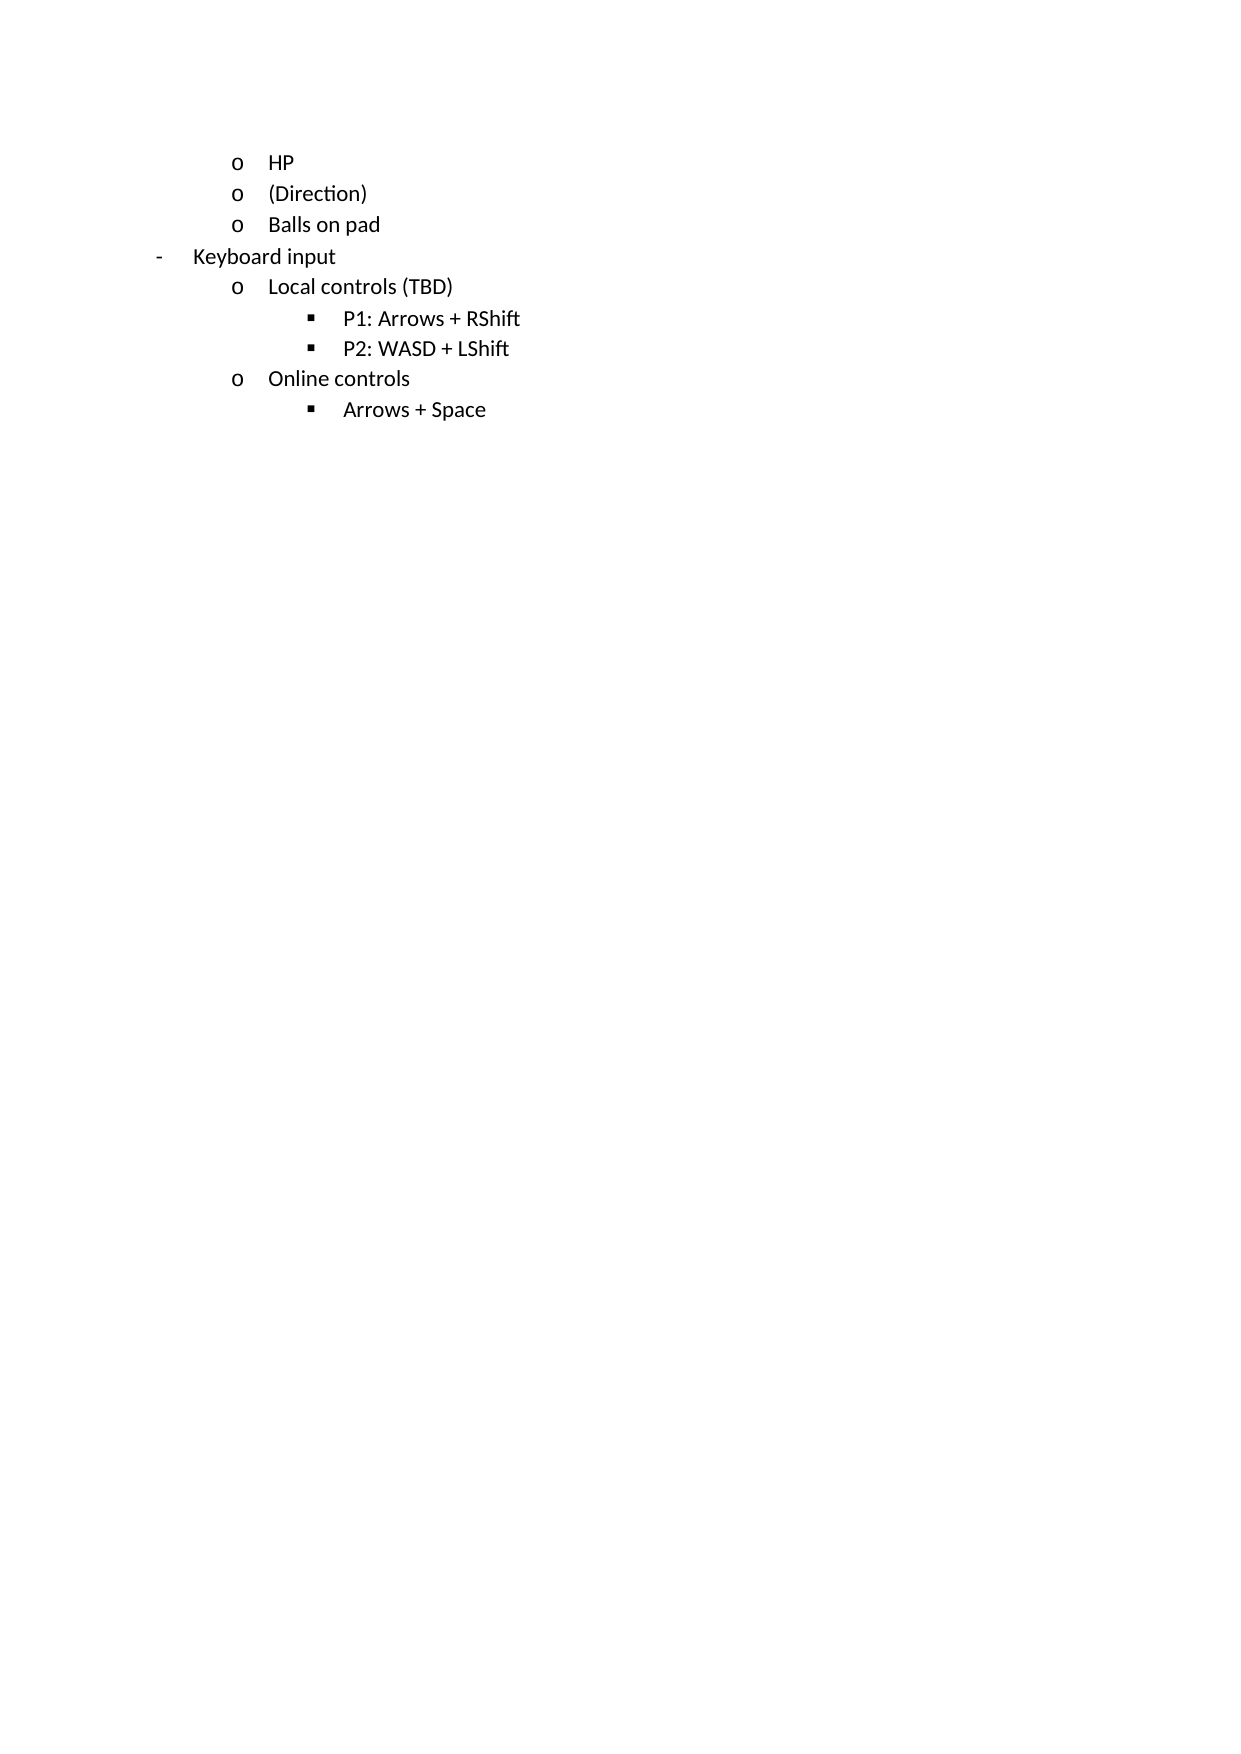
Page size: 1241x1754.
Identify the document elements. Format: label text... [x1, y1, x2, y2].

list P1: Arrows + RShift [306, 304, 1122, 332]
list HP [231, 148, 1122, 177]
list (Direction) [231, 179, 1122, 208]
list Arrows + Space [306, 396, 1122, 423]
list P2: WASD + LShift [306, 334, 1122, 362]
list Local controls (TBD) [231, 272, 1122, 301]
list Online controls [231, 364, 1122, 393]
list Balls on pad [231, 211, 1122, 240]
list Keyboard input [156, 242, 1122, 270]
